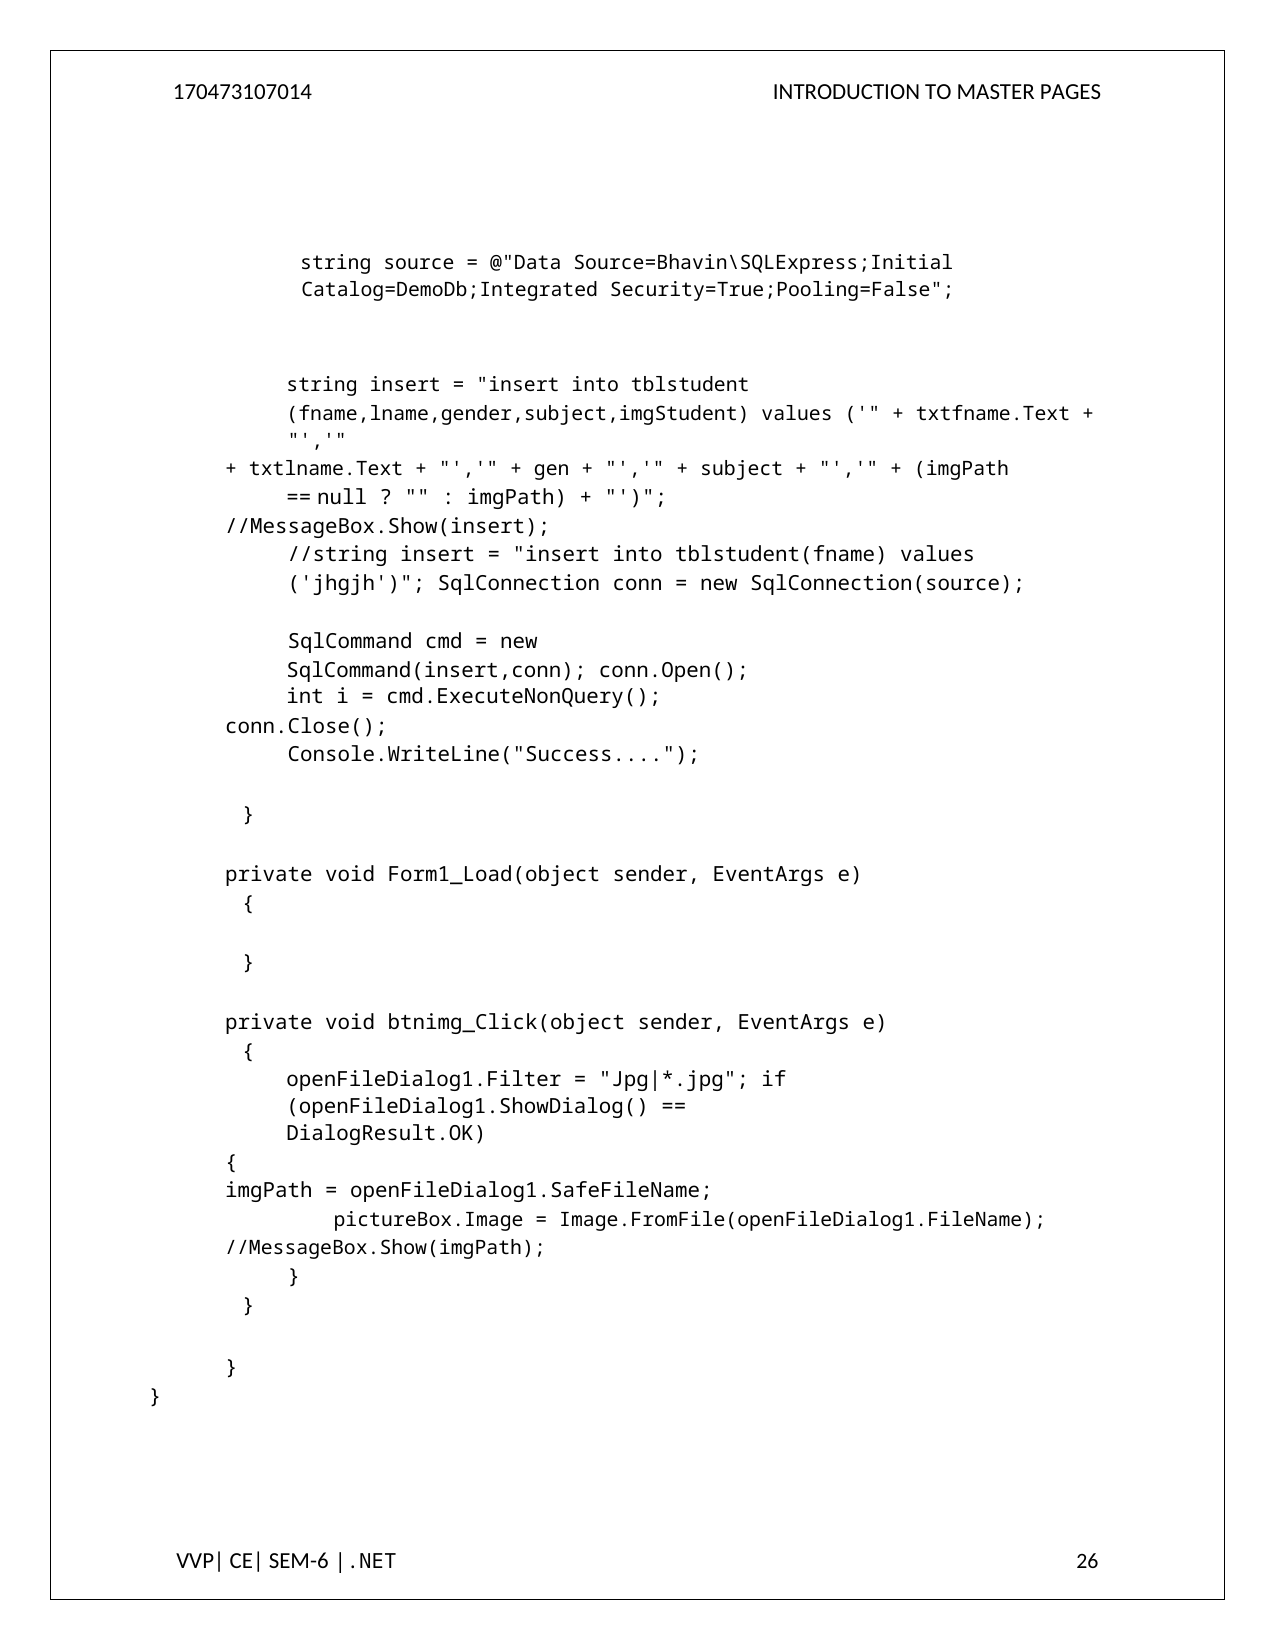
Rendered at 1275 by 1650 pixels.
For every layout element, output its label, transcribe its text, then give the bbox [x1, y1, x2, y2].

text string insert = "insert into tblstudent [286, 370, 1126, 397]
text } [148, 1353, 1124, 1380]
text { [242, 1037, 1124, 1063]
text SqlCommand cmd = new [287, 627, 1124, 654]
text pictureBox.Image = Image.FromFile(openFileDialog1.FileName); [333, 1205, 1126, 1232]
text string source = @"Data Source=Bhavin\SQLExpress;Initial Catalog=DemoDb;Integrated Security=True;Pooling=False"; [300, 248, 1126, 302]
text + txtlname.Text + "','" + gen + "','" + subject + "','" + (imgPath [150, 454, 1126, 481]
text } [242, 948, 1124, 975]
text //MessageBox.Show(insert); [148, 511, 1124, 538]
text } [242, 1291, 1124, 1317]
text conn.Close(); [148, 712, 1124, 738]
text //MessageBox.Show(imgPath); [150, 1233, 1126, 1260]
text } [148, 1382, 1124, 1409]
text //string insert = "insert into tblstudent(fname) values [287, 540, 1124, 567]
text (fname,lname,gender,subject,imgStudent) values ('" + txtfname.Text + "','" [286, 399, 1126, 453]
text SqlCommand(insert,conn); conn.Open(); int i = cmd.ExecuteNonQuery(); [148, 656, 758, 710]
text == null ? "" : imgPath) + "')"; [286, 483, 1124, 510]
text ('jhgjh')"; SqlConnection conn = new SqlConnection(source); [287, 568, 1124, 596]
text openFileDialog1.Filter = "Jpg|*.jpg"; if (openFileDialog1.ShowDialog() == DialogResult.OK) [148, 1065, 896, 1146]
text imgPath = openFileDialog1.SafeFileName; [148, 1176, 1124, 1203]
text Console.WriteLine("Success...."); [287, 740, 1124, 767]
text } [242, 800, 1124, 827]
text { [242, 888, 1124, 915]
text private void btnimg_Click(object sender, EventArgs e) [148, 1008, 1124, 1035]
text } [287, 1262, 1124, 1289]
text private void Form1_Load(object sender, EventArgs e) [148, 860, 1124, 887]
text { [148, 1148, 1124, 1175]
